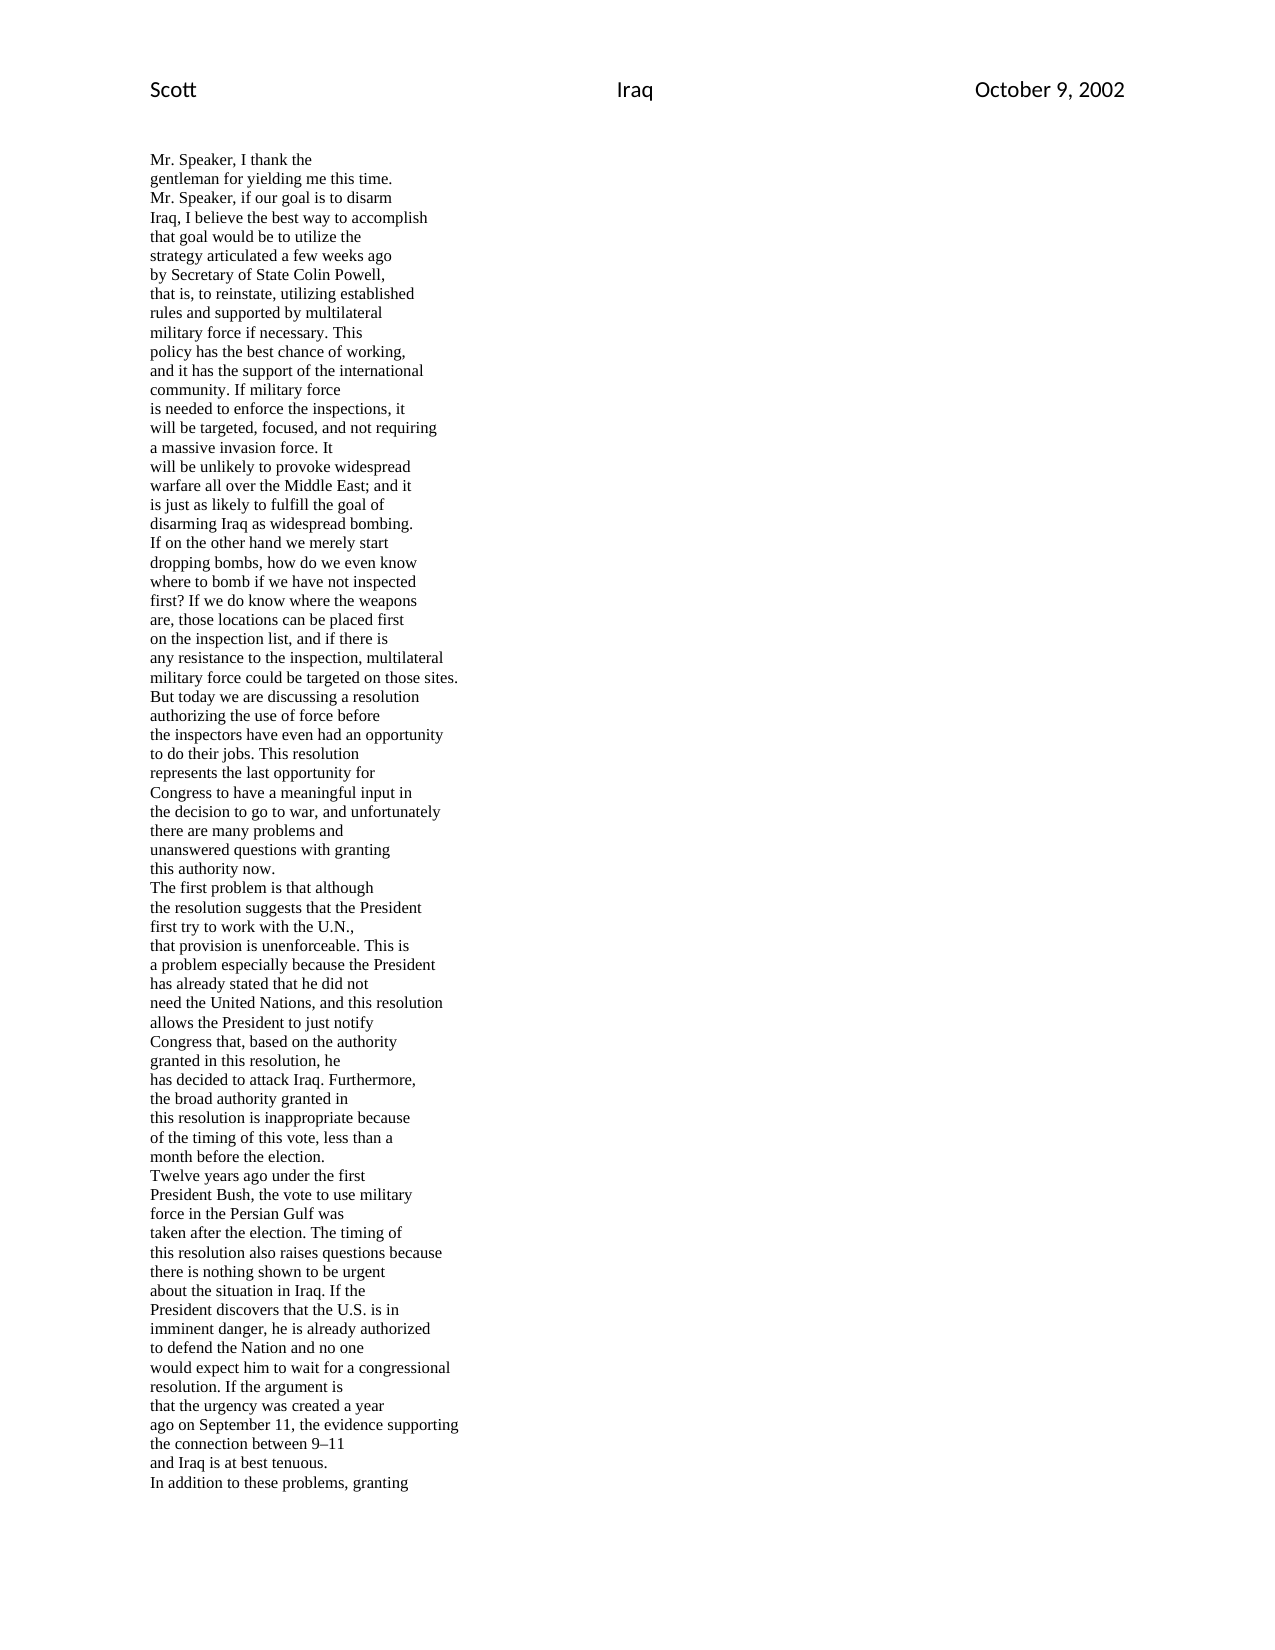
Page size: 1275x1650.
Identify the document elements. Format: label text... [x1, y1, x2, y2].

text force in the Persian Gulf was [150, 1204, 1125, 1223]
text and Iraq is at best tenuous. [150, 1453, 1125, 1472]
text on the inspection list, and if there is [150, 629, 1125, 648]
text by Secretary of State Colin Powell, [150, 265, 1125, 284]
text resolution. If the argument is [150, 1377, 1125, 1396]
text the decision to go to war, and unfortunately [150, 802, 1125, 821]
text allows the President to just notify [150, 1012, 1125, 1032]
text a massive invasion force. It [150, 437, 1125, 457]
text that provision is unenforceable. This is [150, 936, 1125, 955]
text President discovers that the U.S. is in [150, 1300, 1125, 1319]
text President Bush, the vote to use military [150, 1185, 1125, 1204]
text of the timing of this vote, less than a [150, 1127, 1125, 1147]
text a problem especially because the President [150, 955, 1125, 974]
text month before the election. [150, 1147, 1125, 1166]
text military force if necessary. This [150, 322, 1125, 342]
text to do their jobs. This resolution [150, 744, 1125, 763]
text authorizing the use of force before [150, 706, 1125, 725]
text the inspectors have even had an opportunity [150, 725, 1125, 744]
text imminent danger, he is already authorized [150, 1319, 1125, 1338]
text Congress to have a meaningful input in [150, 782, 1125, 802]
text Mr. Speaker, I thank the [150, 150, 1125, 169]
text warfare all over the Middle East; and it [150, 476, 1125, 495]
text and it has the support of the international [150, 361, 1125, 380]
text this authority now. [150, 859, 1125, 878]
text taken after the election. The timing of [150, 1223, 1125, 1242]
text that goal would be to utilize the [150, 227, 1125, 246]
text this resolution is inappropriate because [150, 1108, 1125, 1127]
text If on the other hand we merely start [150, 533, 1125, 552]
text disarming Iraq as widespread bombing. [150, 514, 1125, 533]
text to defend the Nation and no one [150, 1338, 1125, 1357]
text about the situation in Iraq. If the [150, 1281, 1125, 1300]
text The first problem is that although [150, 878, 1125, 897]
text is needed to enforce the inspections, it [150, 399, 1125, 418]
text military force could be targeted on those sites. [150, 667, 1125, 687]
text this resolution also raises questions because [150, 1242, 1125, 1262]
text dropping bombs, how do we even know [150, 552, 1125, 572]
text has already stated that he did not [150, 974, 1125, 993]
text the resolution suggests that the President [150, 897, 1125, 917]
text Mr. Speaker, if our goal is to disarm [150, 188, 1125, 207]
text Congress that, based on the authority [150, 1032, 1125, 1051]
text are, those locations can be placed first [150, 610, 1125, 629]
text community. If military force [150, 380, 1125, 399]
text is just as likely to fulfill the goal of [150, 495, 1125, 514]
text that is, to reinstate, utilizing established [150, 284, 1125, 303]
text need the United Nations, and this resolution [150, 993, 1125, 1012]
text will be targeted, focused, and not requiring [150, 418, 1125, 437]
text would expect him to wait for a congressional [150, 1357, 1125, 1377]
text where to bomb if we have not inspected [150, 572, 1125, 591]
text first try to work with the U.N., [150, 917, 1125, 936]
text In addition to these problems, granting [150, 1472, 1125, 1492]
text ago on September 11, the evidence supporting [150, 1415, 1125, 1434]
text there are many problems and [150, 821, 1125, 840]
text that the urgency was created a year [150, 1396, 1125, 1415]
text will be unlikely to provoke widespread [150, 457, 1125, 476]
text granted in this resolution, he [150, 1051, 1125, 1070]
text Iraq, I believe the best way to accomplish [150, 207, 1125, 227]
text gentleman for yielding me this time. [150, 169, 1125, 188]
text strategy articulated a few weeks ago [150, 246, 1125, 265]
text represents the last opportunity for [150, 763, 1125, 782]
text the connection between 9–11 [150, 1434, 1125, 1453]
text first? If we do know where the weapons [150, 591, 1125, 610]
text But today we are discussing a resolution [150, 687, 1125, 706]
text rules and supported by multilateral [150, 303, 1125, 322]
text Twelve years ago under the first [150, 1166, 1125, 1185]
text policy has the best chance of working, [150, 342, 1125, 361]
text any resistance to the inspection, multilateral [150, 648, 1125, 667]
text has decided to attack Iraq. Furthermore, [150, 1070, 1125, 1089]
text unanswered questions with granting [150, 840, 1125, 859]
text there is nothing shown to be urgent [150, 1262, 1125, 1281]
text the broad authority granted in [150, 1089, 1125, 1108]
